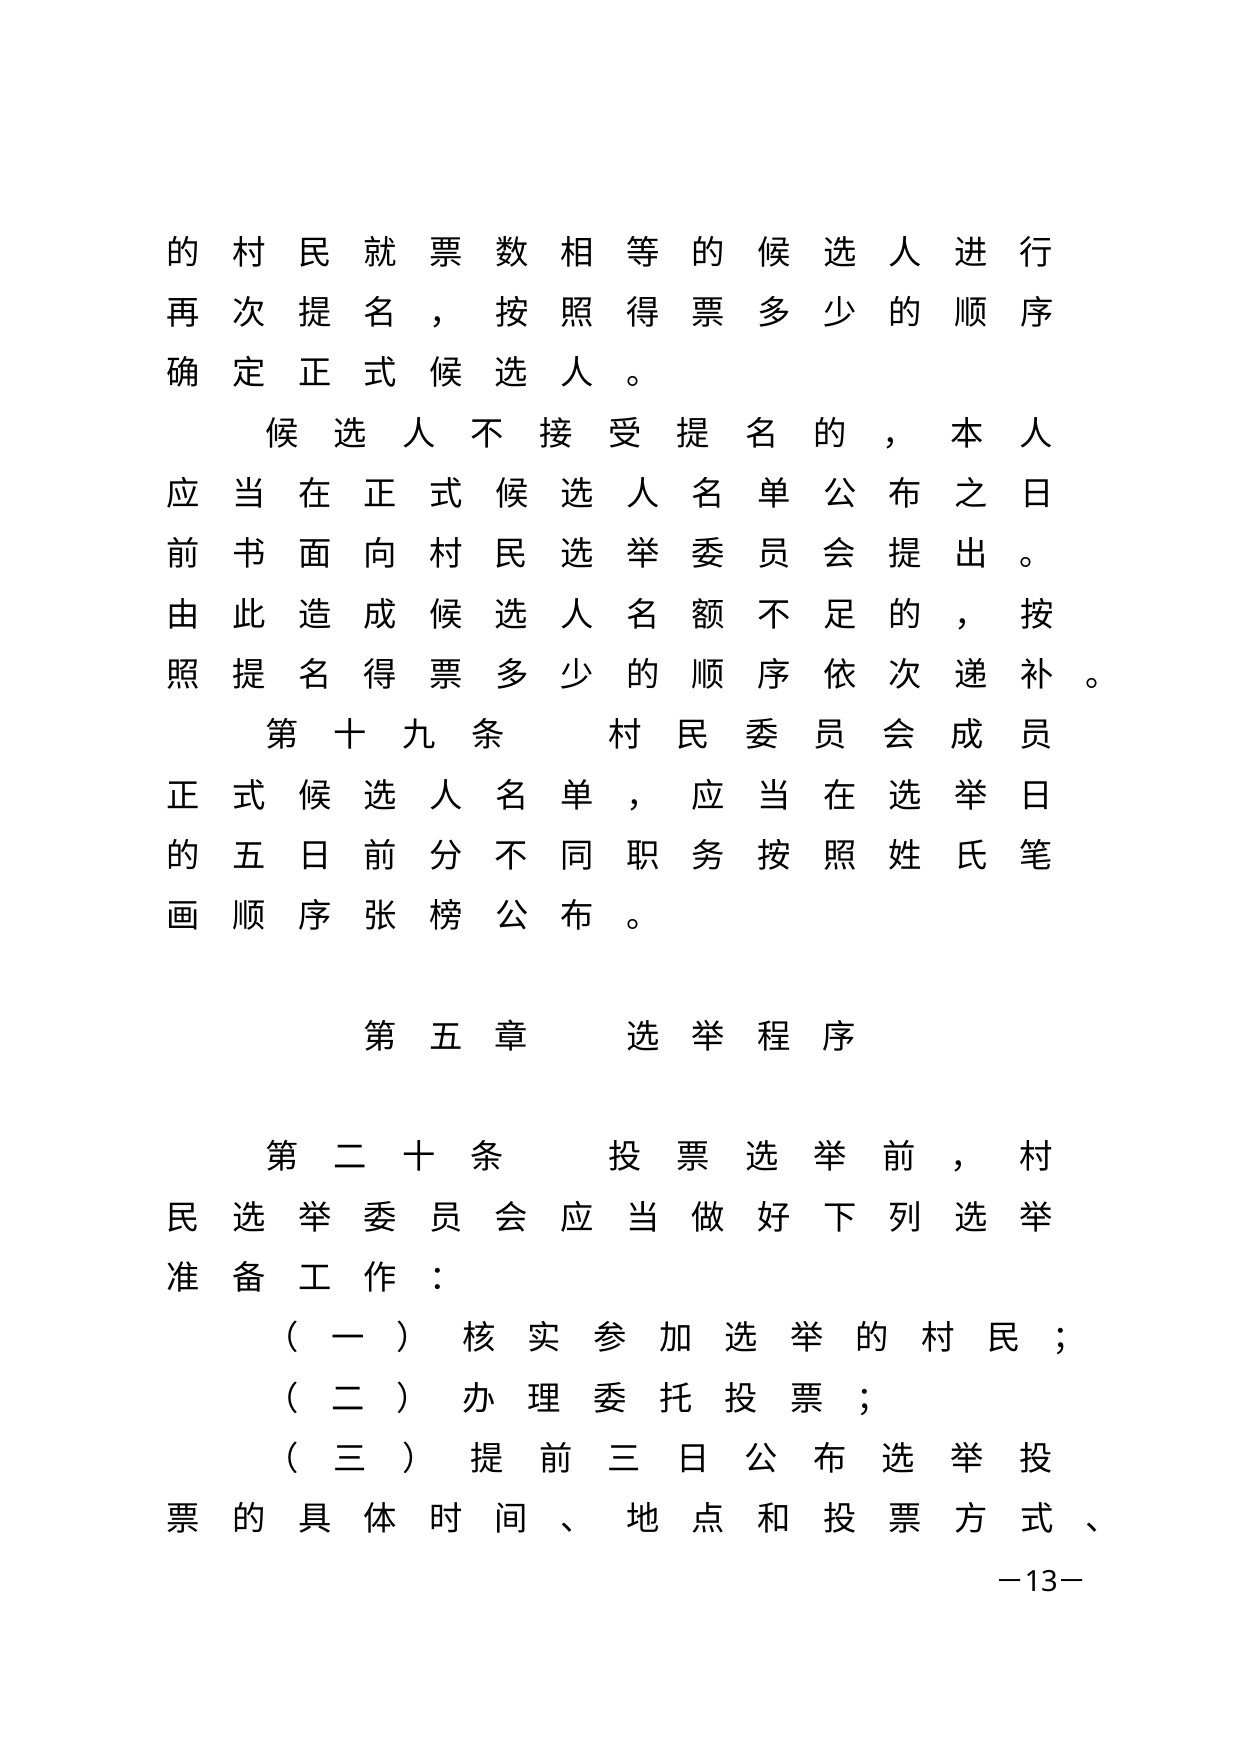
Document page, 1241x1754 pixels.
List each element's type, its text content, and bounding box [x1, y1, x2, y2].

text 第十九条 村民委员会成员正式候选人名单，应当在选举日的五日前分不同职务按照姓氏笔画顺序张榜公布。 [167, 702, 1085, 943]
text 第二十条 投票选举前，村民选举委员会应当做好下列选举准备工作： [167, 1124, 1085, 1305]
text 被提名的候选人票数相等，且村民委员会主任、副主任或者委员候选人人数超过前款规定的差额数时，应当由登记参加选举的村民就票数相等的候选人进行再次提名，按照得票多少的顺序确定正式候选人。 [167, 219, 1085, 400]
text （三）提前三日公布选举投票的具体时间、地点和投票方式、方法； [167, 1426, 1085, 1546]
text 第五章 选举程序 [167, 1003, 1085, 1064]
text （一）核实参加选举的村民； [167, 1305, 1085, 1365]
text （二）办理委托投票； [167, 1365, 1085, 1426]
text 候选人不接受提名的，本人应当在正式候选人名单公布之日前书面向村民选举委员会提出。由此造成候选人名额不足的，按照提名得票多少的顺序依次递补。 [167, 400, 1085, 702]
